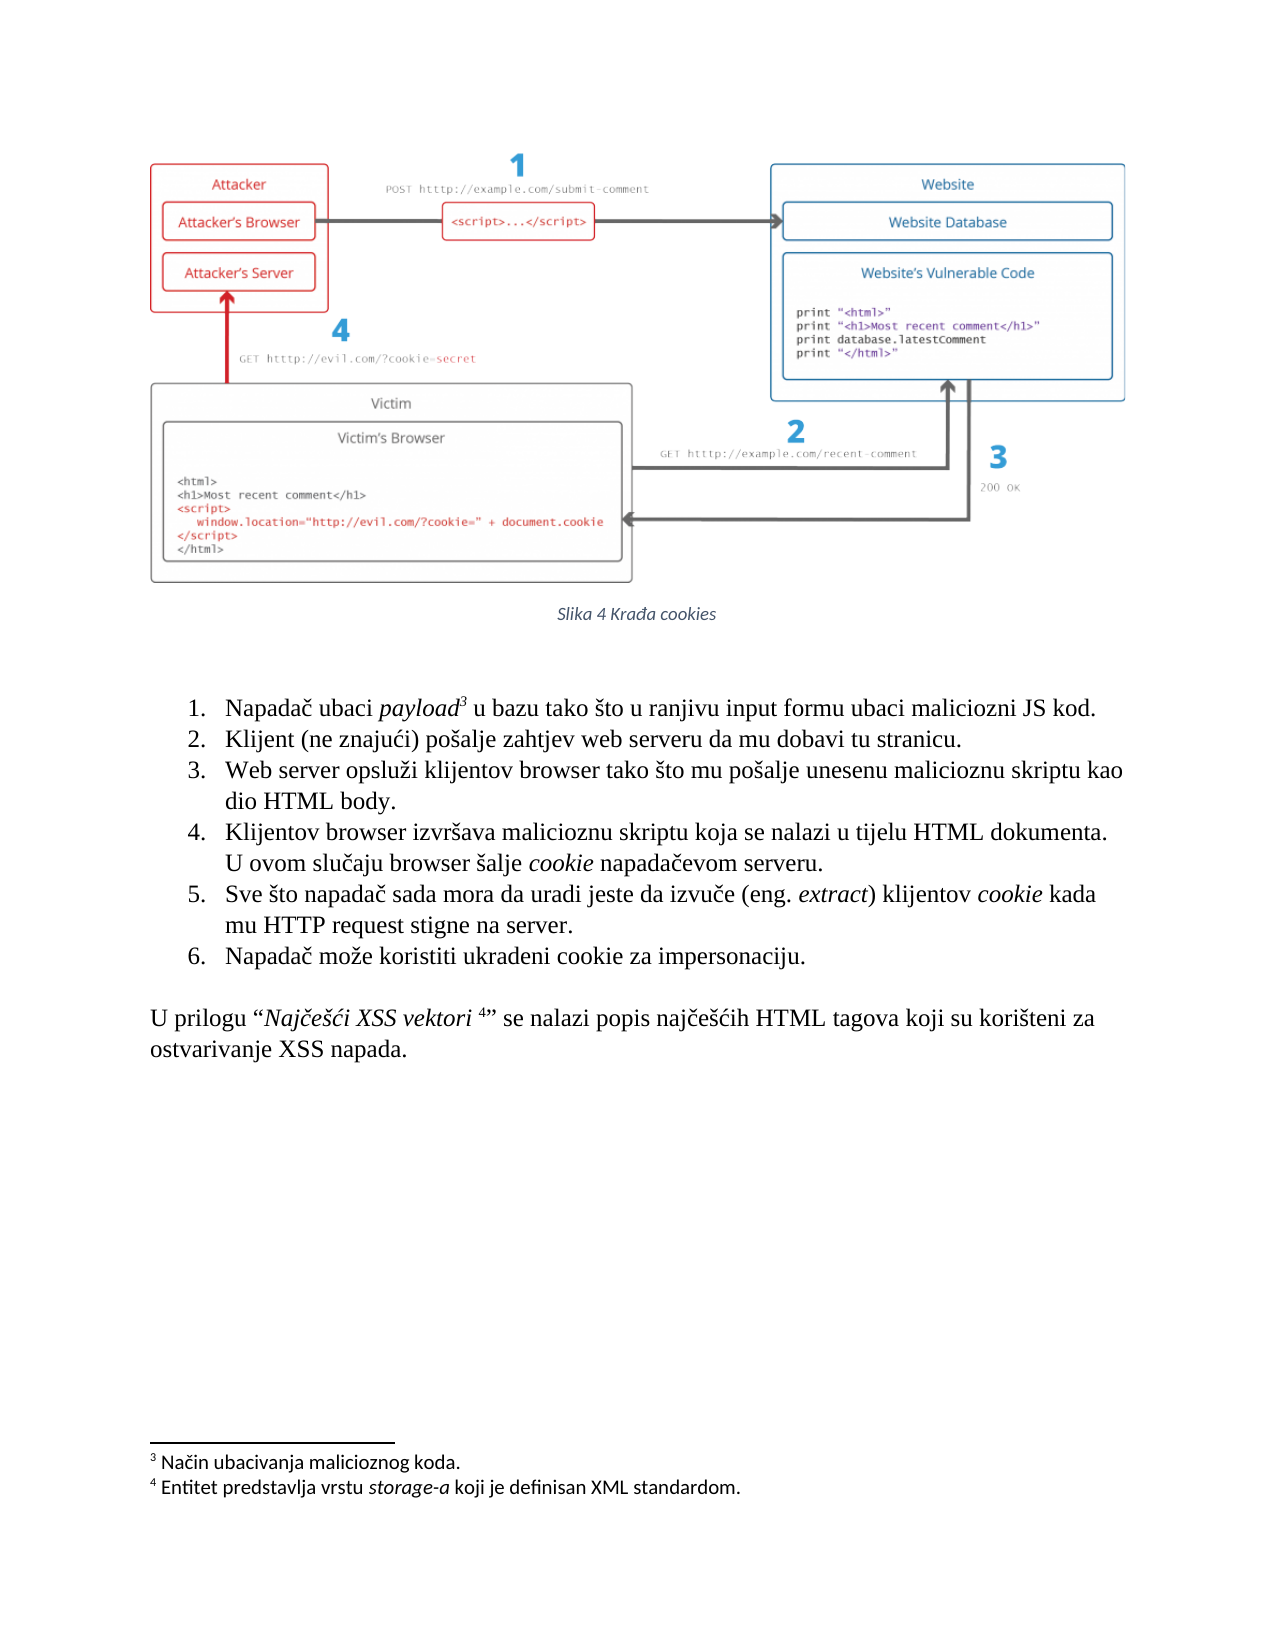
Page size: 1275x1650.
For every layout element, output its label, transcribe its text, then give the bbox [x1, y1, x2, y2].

list Napadač ubaci payload u bazu tako što u ranjivu input formu ubaci maliciozni JS kod. [187, 693, 1125, 722]
list Sve što napadač sada mora da uradi jeste da izvuče (eng. extract) klijentov cookie kada mu HTTP request stigne na server. [187, 879, 1125, 939]
picture [150, 150, 1125, 583]
list Napadač može koristiti ukradeni cookie za impersonaciju. [187, 941, 1125, 970]
list Web server opsluži klijentov browser tako što mu pošalje unesenu malicioznu skriptu kao dio HTML body. [187, 755, 1125, 815]
text U prilogu “Najčešći XSS vektori ” se nalazi popis najčešćih HTML tagova koji su korišteni za ostvarivanje XSS napada. [150, 1003, 1125, 1063]
list Klijent (ne znajući) pošalje zahtjev web serveru da mu dobavi tu stranicu. [187, 724, 1125, 753]
list Klijentov browser izvršava malicioznu skriptu koja se nalazi u tijelu HTML dokumenta. U ovom slučaju browser šalje cookie napadačevom serveru. [187, 817, 1125, 877]
text Slika 4 Krađa cookies [150, 602, 1125, 624]
